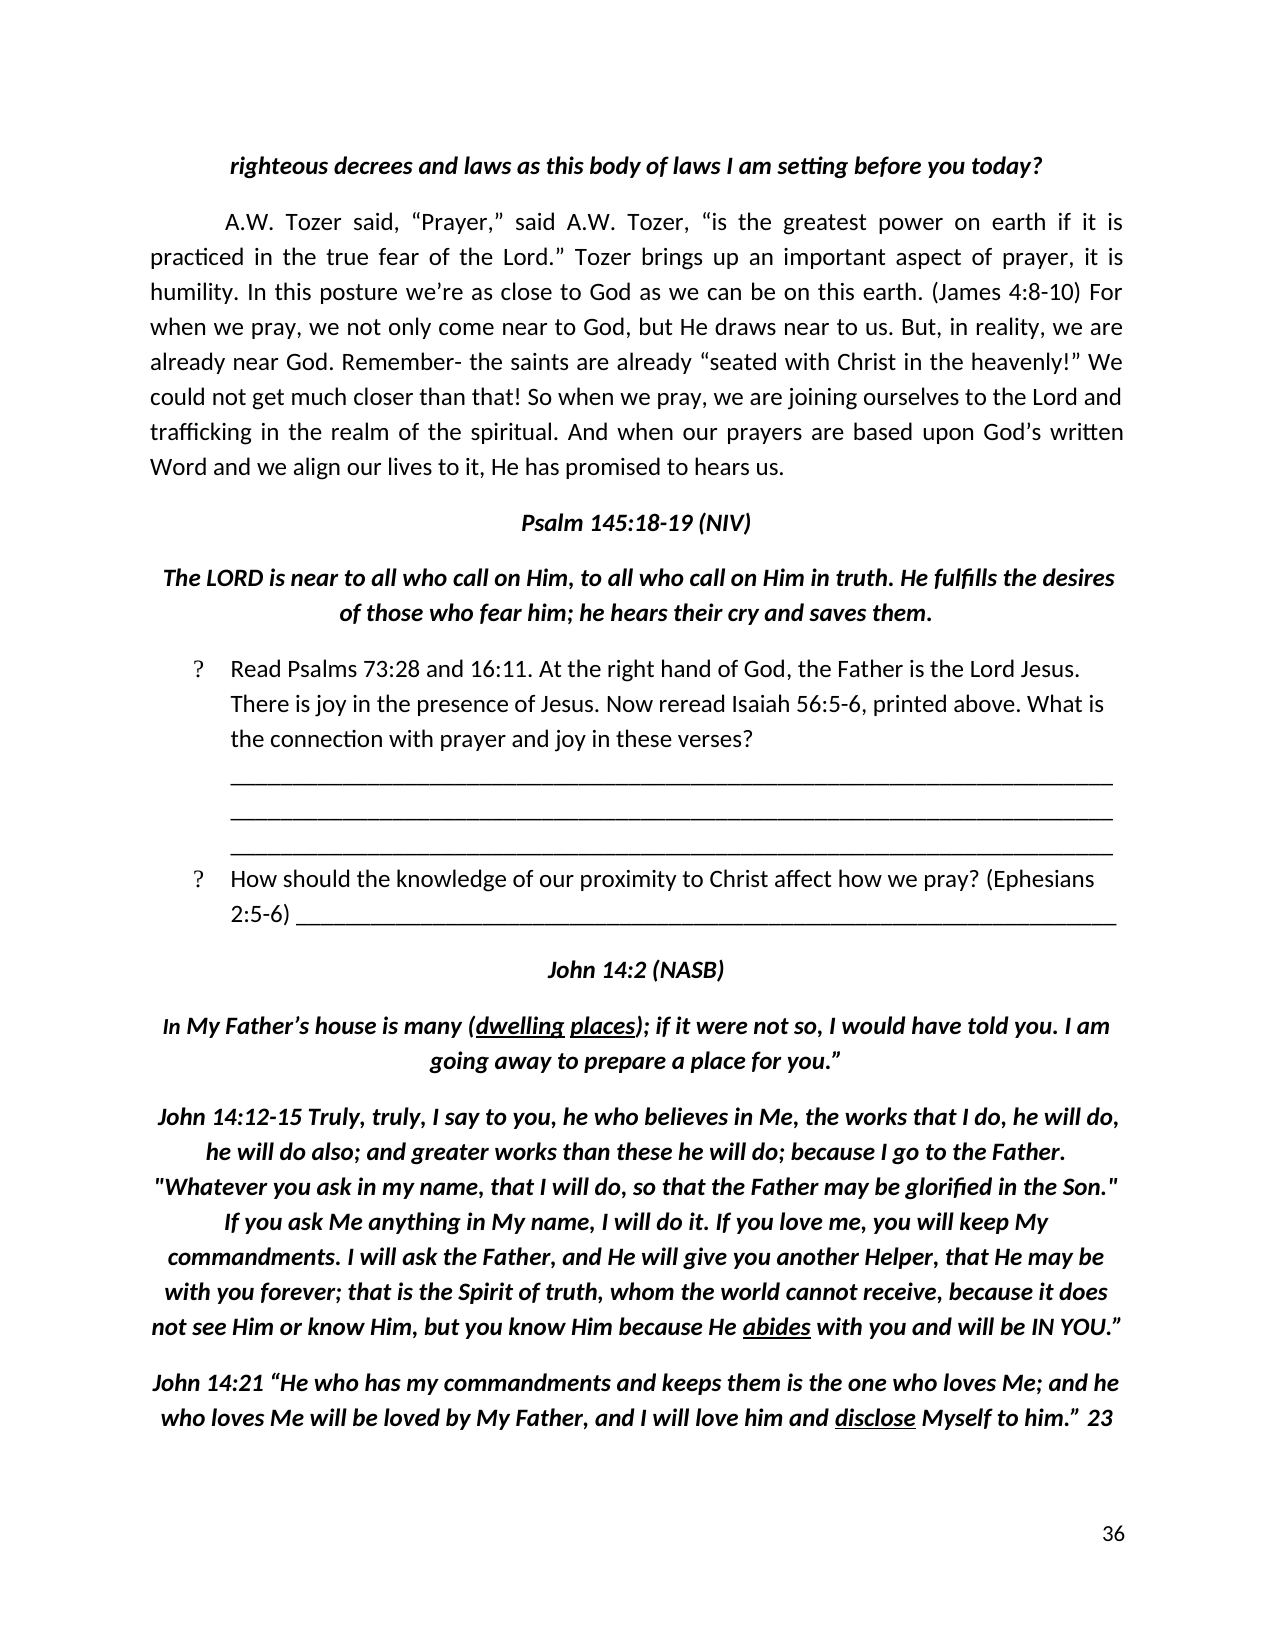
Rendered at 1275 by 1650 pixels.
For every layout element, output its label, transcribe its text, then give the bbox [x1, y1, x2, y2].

text A.W. Tozer said, “Prayer,” said A.W. Tozer, “is the greatest power on earth if it is practiced in the true fear of the Lord.” Tozer brings up an important aspect of prayer, it is humility. In this posture we’re as close to God as we can be on this earth. (James 4:8-10) For when we pray, we not only come near to God, but He draws near to us. But, in reality, we are already near God. Remember- the saints are already “seated with Christ in the heavenly!” We could not get much closer than that! So when we pray, we are joining ourselves to the Lord and trafficking in the realm of the spiritual. And when our prayers are based upon God’s written Word and we align our lives to it, He has promised to hears us. [150, 276, 1125, 551]
text The LORD is near to all who call on Him, to all who call on Him in truth. He fulfills the desires of those who fear him; he hears their cry and saves them. [150, 632, 1125, 698]
text John 14:2 (NASB) [150, 1024, 1125, 1055]
text John 14:12-15 Truly, truly, I say to you, he who believes in Me, the works that I do, he will do, he will do also; and greater works than these he will do; because I go to the Father. "Whatever you ask in my name, that I will do, so that the Father may be glorified in the Son." If you ask Me anything in My name, I will do it. If you love me, you will keep My commandments. I will ask the Father, and He will give you another Helper, that He may be with you forever; that is the Spirit of truth, whom the world cannot receive, because it does not see Him or know Him, but you know Him because He abides with you and will be IN YOU.” [150, 1171, 1125, 1411]
text What other nation is so great as to have their gods near them the way the LORD our God is near us whenever we pray to him? And what other nation is so great as to have such righteous decrees and laws as this body of laws I am setting before you today? [150, 150, 1125, 251]
text In My Father’s house is many (dwelling places); if it were not so, I would have told you. I am going away to prepare a place for you.” [150, 1080, 1125, 1146]
text Psalm 145:18-19 (NIV) [150, 577, 1125, 607]
list How should the knowledge of our proximity to Christ affect how we pray? (Ephesians 2:5-6) __________________________________________________________________ [193, 933, 1125, 999]
list Read Psalms 73:28 and 16:11. At the right hand of God, the Father is the Lord Jesus. There is joy in the presence of Jesus. Now reread Isaiah 56:5-6, printed above. What is the connection with prayer and joy in these verses? _____________________________________________________________________________________________________________________________________________________________________________________________________________________ [193, 723, 1125, 929]
